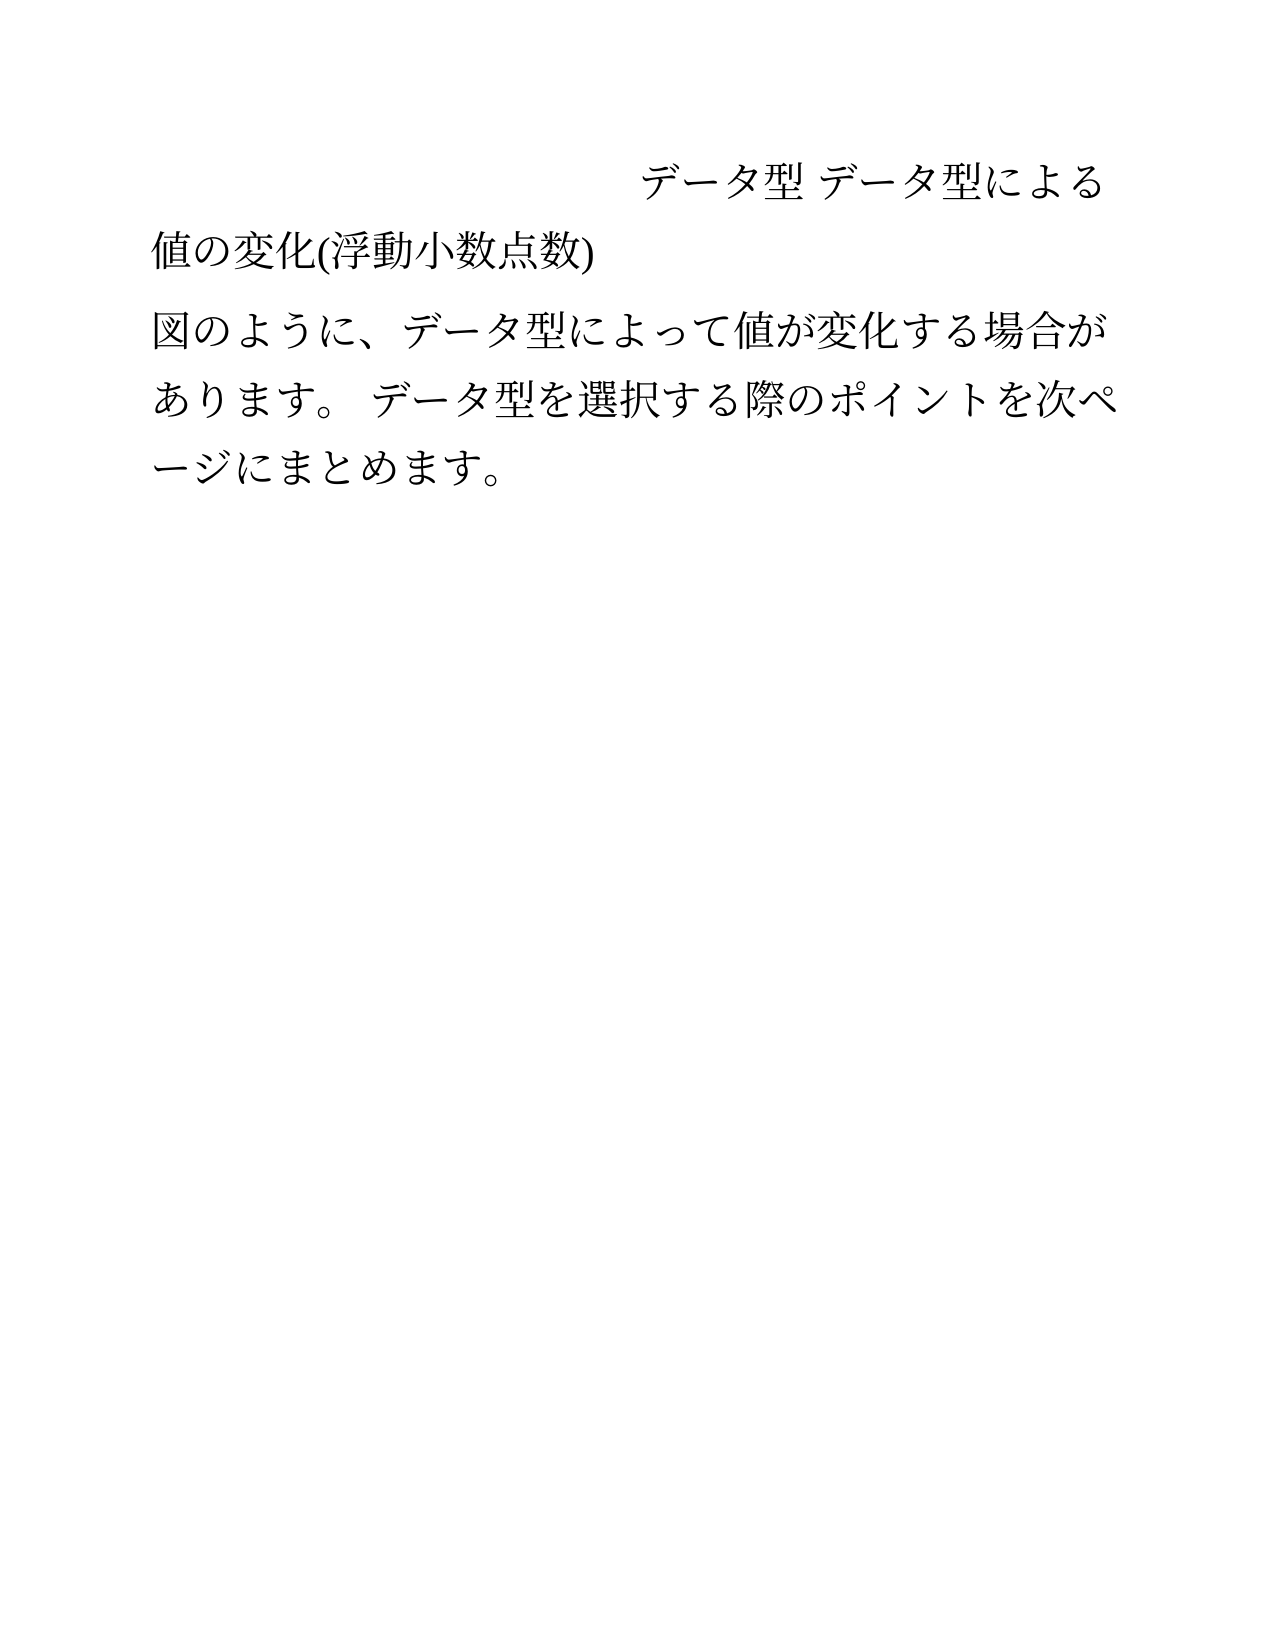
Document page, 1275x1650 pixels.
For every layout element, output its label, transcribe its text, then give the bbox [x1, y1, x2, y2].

text 図のように、データ型によって値が変化する場合があります。 データ型を選択する際のポイントを次ページにまとめます。 [150, 298, 1125, 496]
text データ型 データ型による値の変化(浮動小数点数) [150, 150, 1125, 279]
